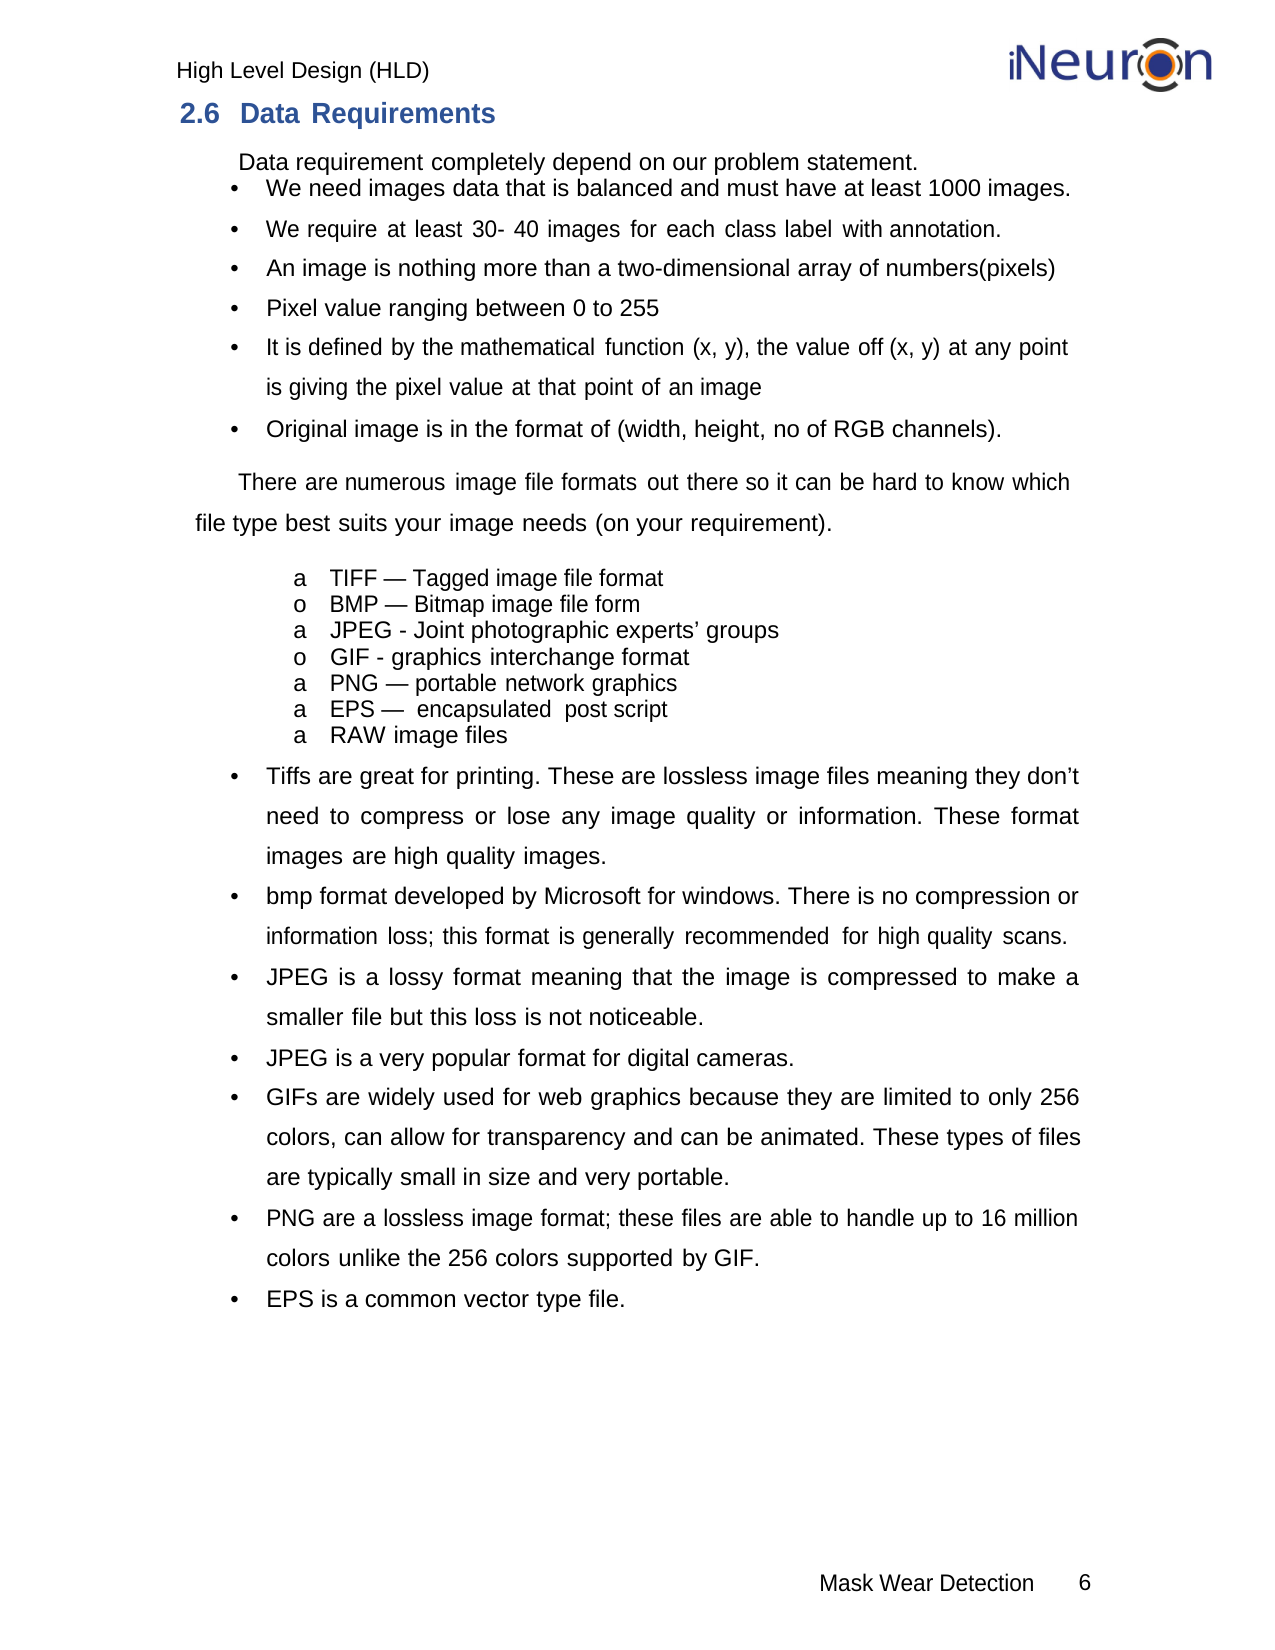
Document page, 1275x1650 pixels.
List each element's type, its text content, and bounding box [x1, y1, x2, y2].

list An image is nothing more than a two-dimensional array of numbers(pixels) [230, 254, 1152, 282]
text a TIFF — Tagged image file format o BMP — Bitmap image file form [293, 566, 666, 617]
list bmp format developed by Microsoft for windows. There is no compression or information loss; this format is generally recommended for high quality scans. [230, 882, 1080, 949]
list JPEG is a very popular format for digital cameras. [230, 1044, 1152, 1072]
list EPS is a common vector type file. [230, 1285, 1152, 1313]
list We need images data that is balanced and must have at least 1000 images. [230, 175, 1152, 202]
list It is defined by the mathematical function (x, y), the value off (x, y) at any point is giving the pixel value at that point of an image [230, 333, 1068, 401]
list PNG are a lossless image format; these files are able to handle up to 16 million colors unlike the 256 colors supported by GIF. [230, 1204, 1081, 1271]
list Original image is in the format of (width, height, no of RGB channels). [230, 414, 1152, 442]
list JPEG is a lossy format meaning that the image is compressed to make a smaller file but this loss is not noticeable. [230, 963, 1080, 1030]
text a JPEG - Joint photographic experts’ groups o GIF - graphics interchange format [293, 618, 781, 670]
text There are numerous image file formats out there so it can be hard to know which file type best suits your image needs (on your requirement). [195, 468, 1100, 537]
list We require at least 30- 40 images for each class label with annotation. [230, 215, 1152, 243]
list Tiffs are great for printing. These are lossless image files meaning they don’t need to compress or lose any image quality or information. These format images are high quality images. [230, 762, 1081, 869]
subtitle Data Requirements [179, 96, 1152, 130]
text Data requirement completely depend on our problem statement. [238, 148, 1152, 175]
picture [1009, 38, 1212, 92]
text a PNG — portable network graphics a EPS — encapsulated post script a RAW image files [293, 670, 681, 749]
list GIFs are widely used for web graphics because they are limited to only 256 colors, can allow for transparency and can be animated. These types of files are typically small in size and very portable. [230, 1083, 1081, 1191]
list Pixel value ranging between 0 to 255 [230, 294, 1152, 321]
